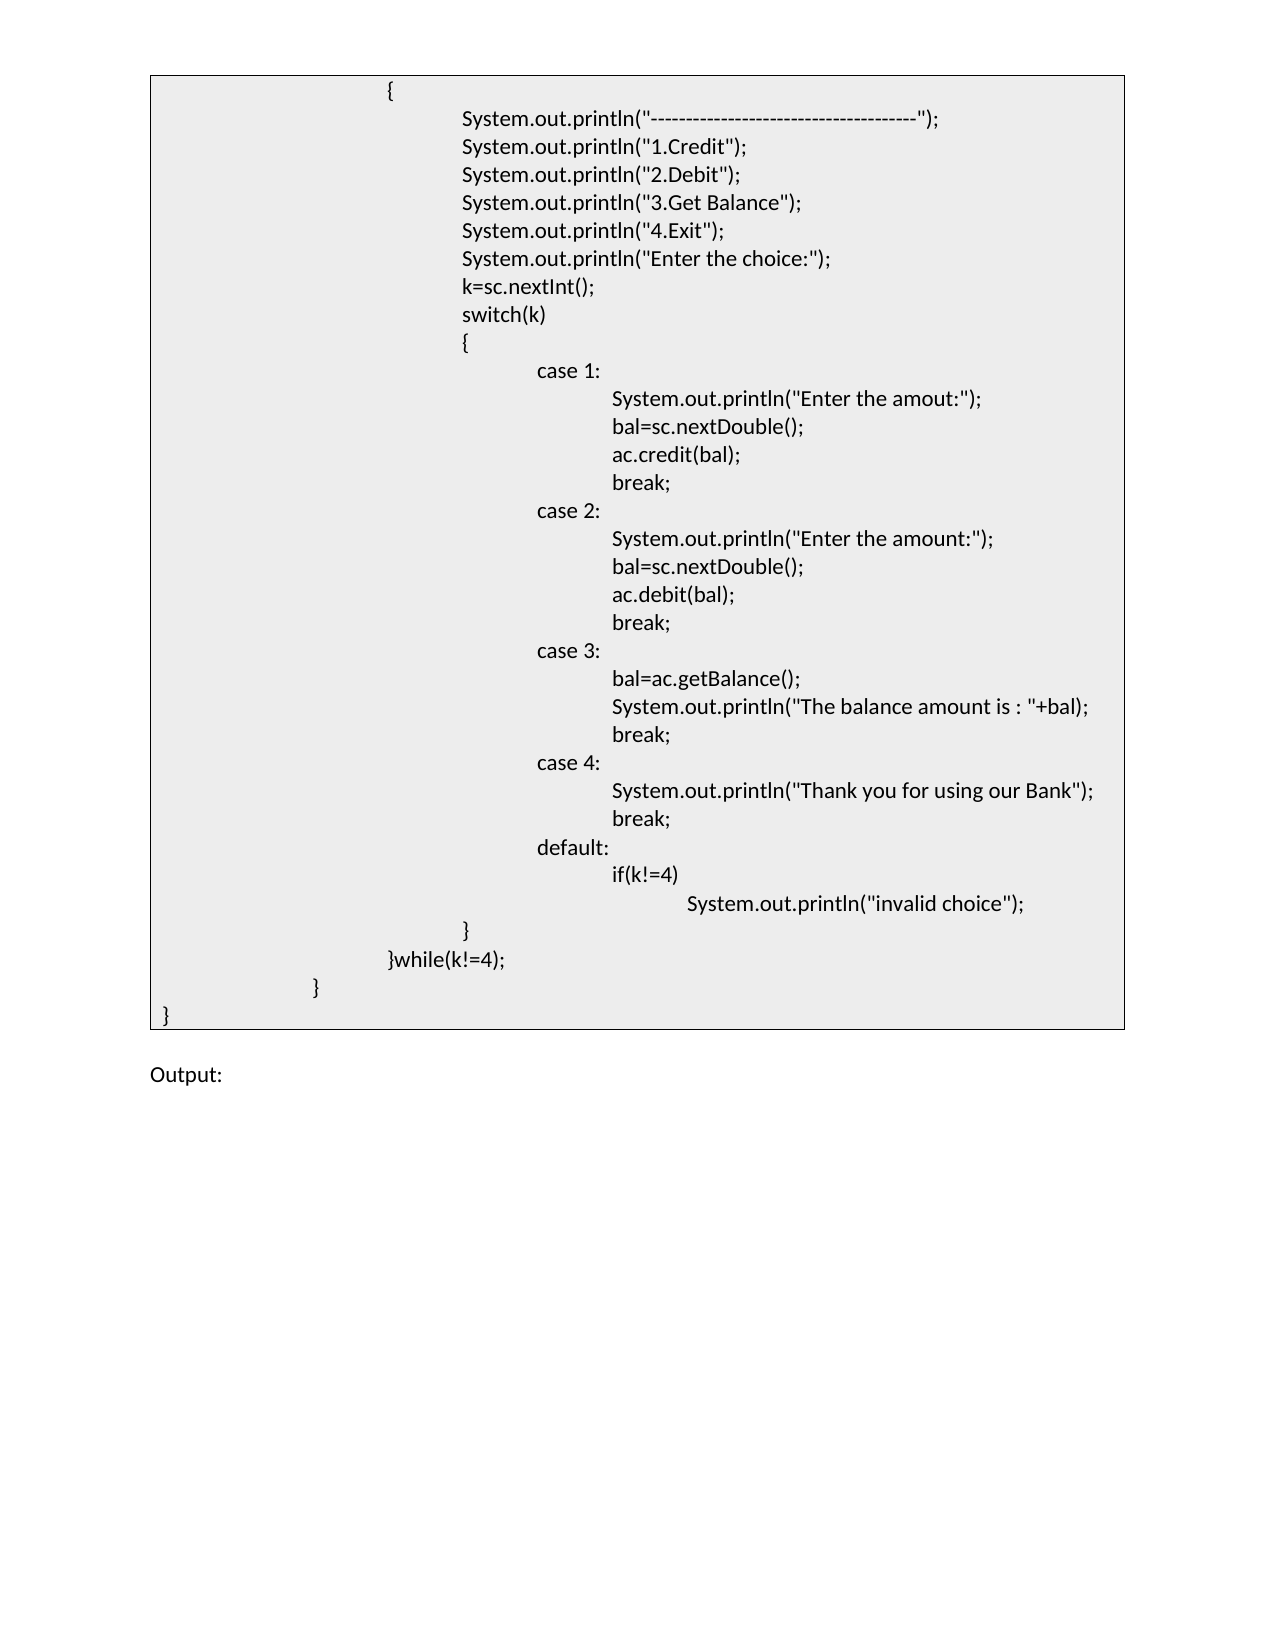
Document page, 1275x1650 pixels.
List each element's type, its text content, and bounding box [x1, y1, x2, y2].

list Output: [150, 1060, 1200, 1088]
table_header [151, 76, 1124, 1029]
